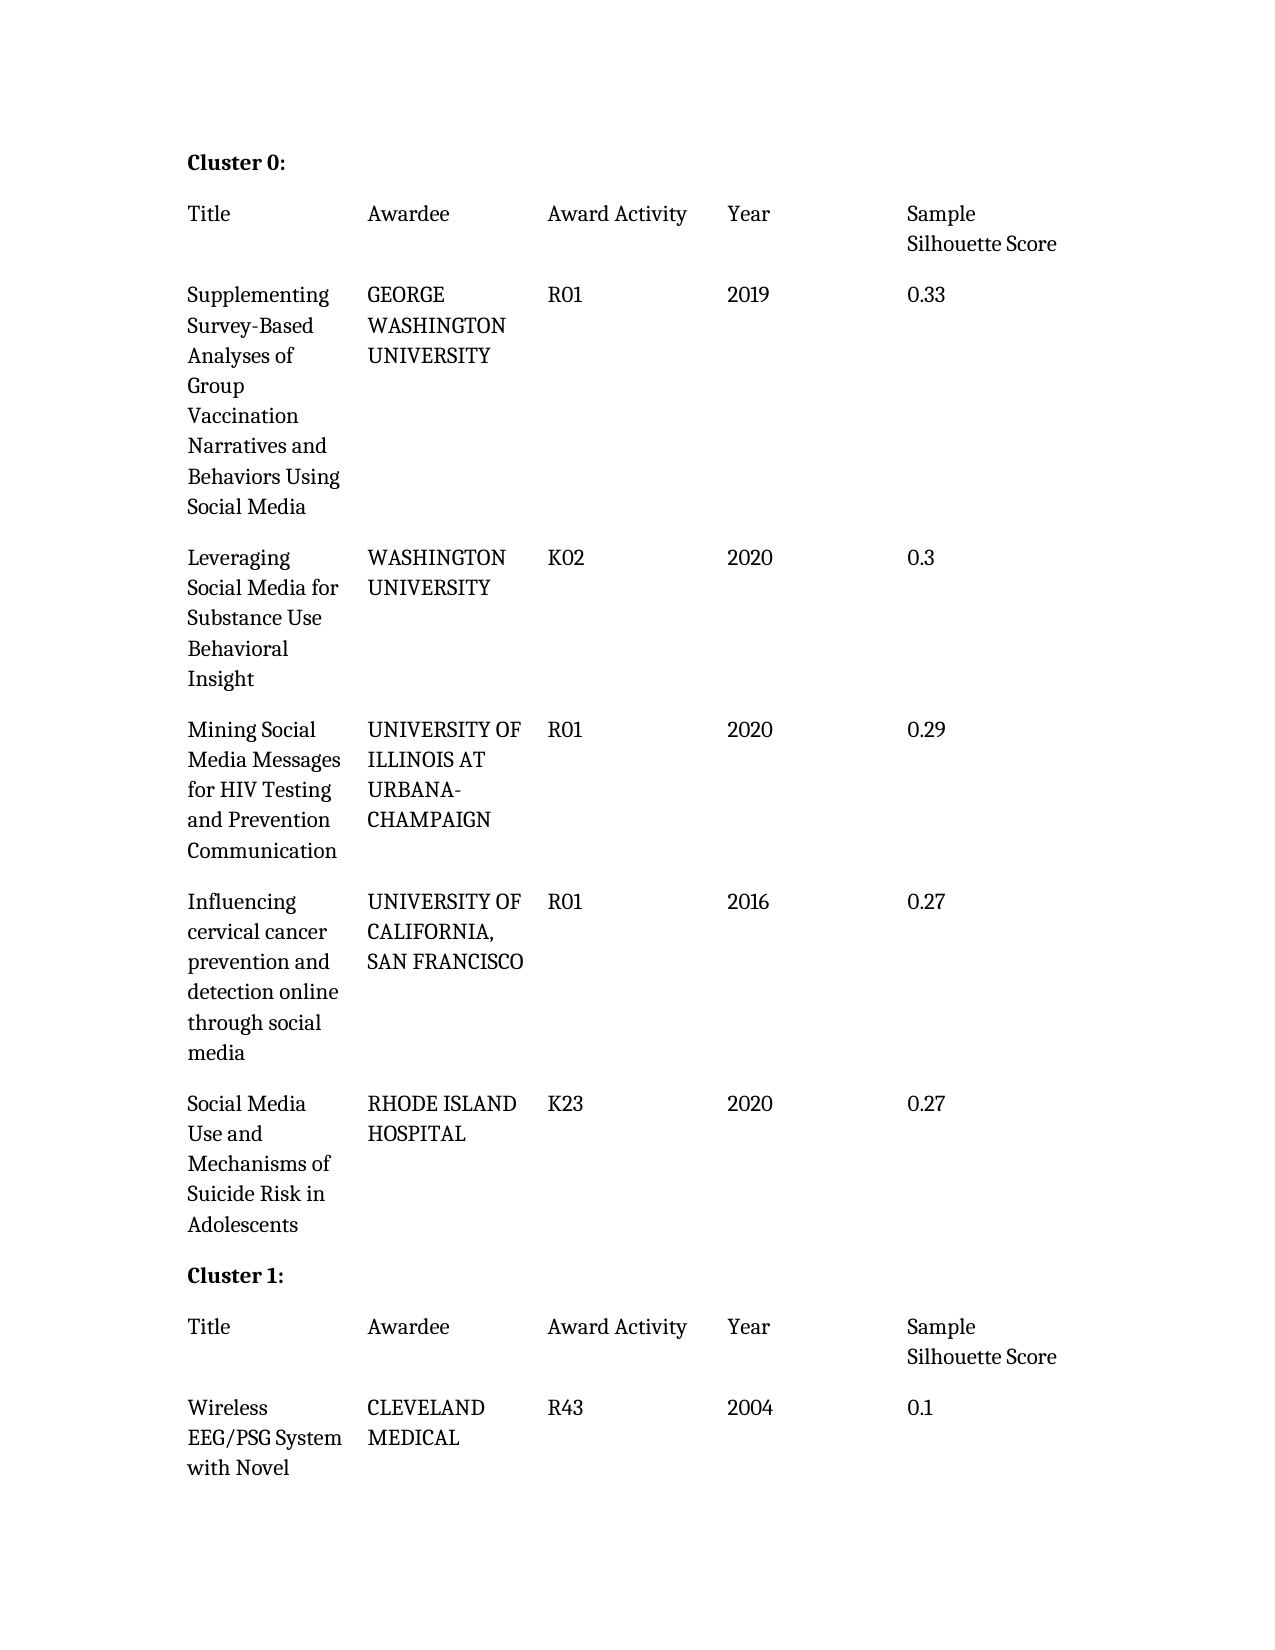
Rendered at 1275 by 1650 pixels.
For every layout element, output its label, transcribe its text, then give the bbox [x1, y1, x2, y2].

table_cell WASHINGTON UNIVERSITY [356, 545, 536, 717]
text Cluster 1: [187, 1262, 1087, 1289]
table_cell R43 [536, 1395, 716, 1482]
table_cell Leveraging Social Media for Substance Use Behavioral Insight [176, 545, 356, 717]
table_cell Mining Social Media Messages for HIV Testing and Prevention Communication [176, 717, 356, 888]
table_header Sample Silhouette Score [896, 1314, 1076, 1395]
table_cell 2020 [716, 717, 896, 888]
table_cell 0.33 [896, 282, 1076, 545]
text Cluster 0: [187, 150, 1087, 176]
table_header Award Activity [536, 1314, 716, 1395]
table_cell 2020 [716, 545, 896, 717]
table_cell 0.3 [896, 545, 1076, 717]
table_cell RHODE ISLAND HOSPITAL [356, 1091, 536, 1262]
table_cell 2004 [716, 1395, 896, 1482]
table_cell GEORGE WASHINGTON UNIVERSITY [356, 282, 536, 545]
table_cell 0.27 [896, 889, 1076, 1091]
table_cell 0.1 [896, 1395, 1076, 1482]
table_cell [356, 1395, 536, 1482]
table_cell 2019 [716, 282, 896, 545]
table_cell R01 [536, 889, 716, 1091]
table_header Sample Silhouette Score [896, 201, 1076, 282]
table_header Title [176, 1314, 356, 1395]
table_cell R01 [536, 717, 716, 888]
table_header Awardee [356, 1314, 536, 1395]
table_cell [176, 1395, 356, 1482]
table_header Year [716, 1314, 896, 1395]
table_cell UNIVERSITY OF ILLINOIS AT URBANA-CHAMPAIGN [356, 717, 536, 888]
table_cell UNIVERSITY OF CALIFORNIA, SAN FRANCISCO [356, 889, 536, 1091]
table_cell 2016 [716, 889, 896, 1091]
table_header Title [176, 201, 356, 282]
table_header Awardee [356, 201, 536, 282]
table_cell Influencing cervical cancer prevention and detection online through social media [176, 889, 356, 1091]
table_cell K23 [536, 1091, 716, 1262]
table_cell 0.27 [896, 1091, 1076, 1262]
table_cell 2020 [716, 1091, 896, 1262]
table_cell R01 [536, 282, 716, 545]
table_cell Supplementing Survey-Based Analyses of Group Vaccination Narratives and Behaviors Using Social Media [176, 282, 356, 545]
table_header Year [716, 201, 896, 282]
table_header Award Activity [536, 201, 716, 282]
table_cell Social Media Use and Mechanisms of Suicide Risk in Adolescents [176, 1091, 356, 1262]
table_cell 0.29 [896, 717, 1076, 888]
table_cell K02 [536, 545, 716, 717]
